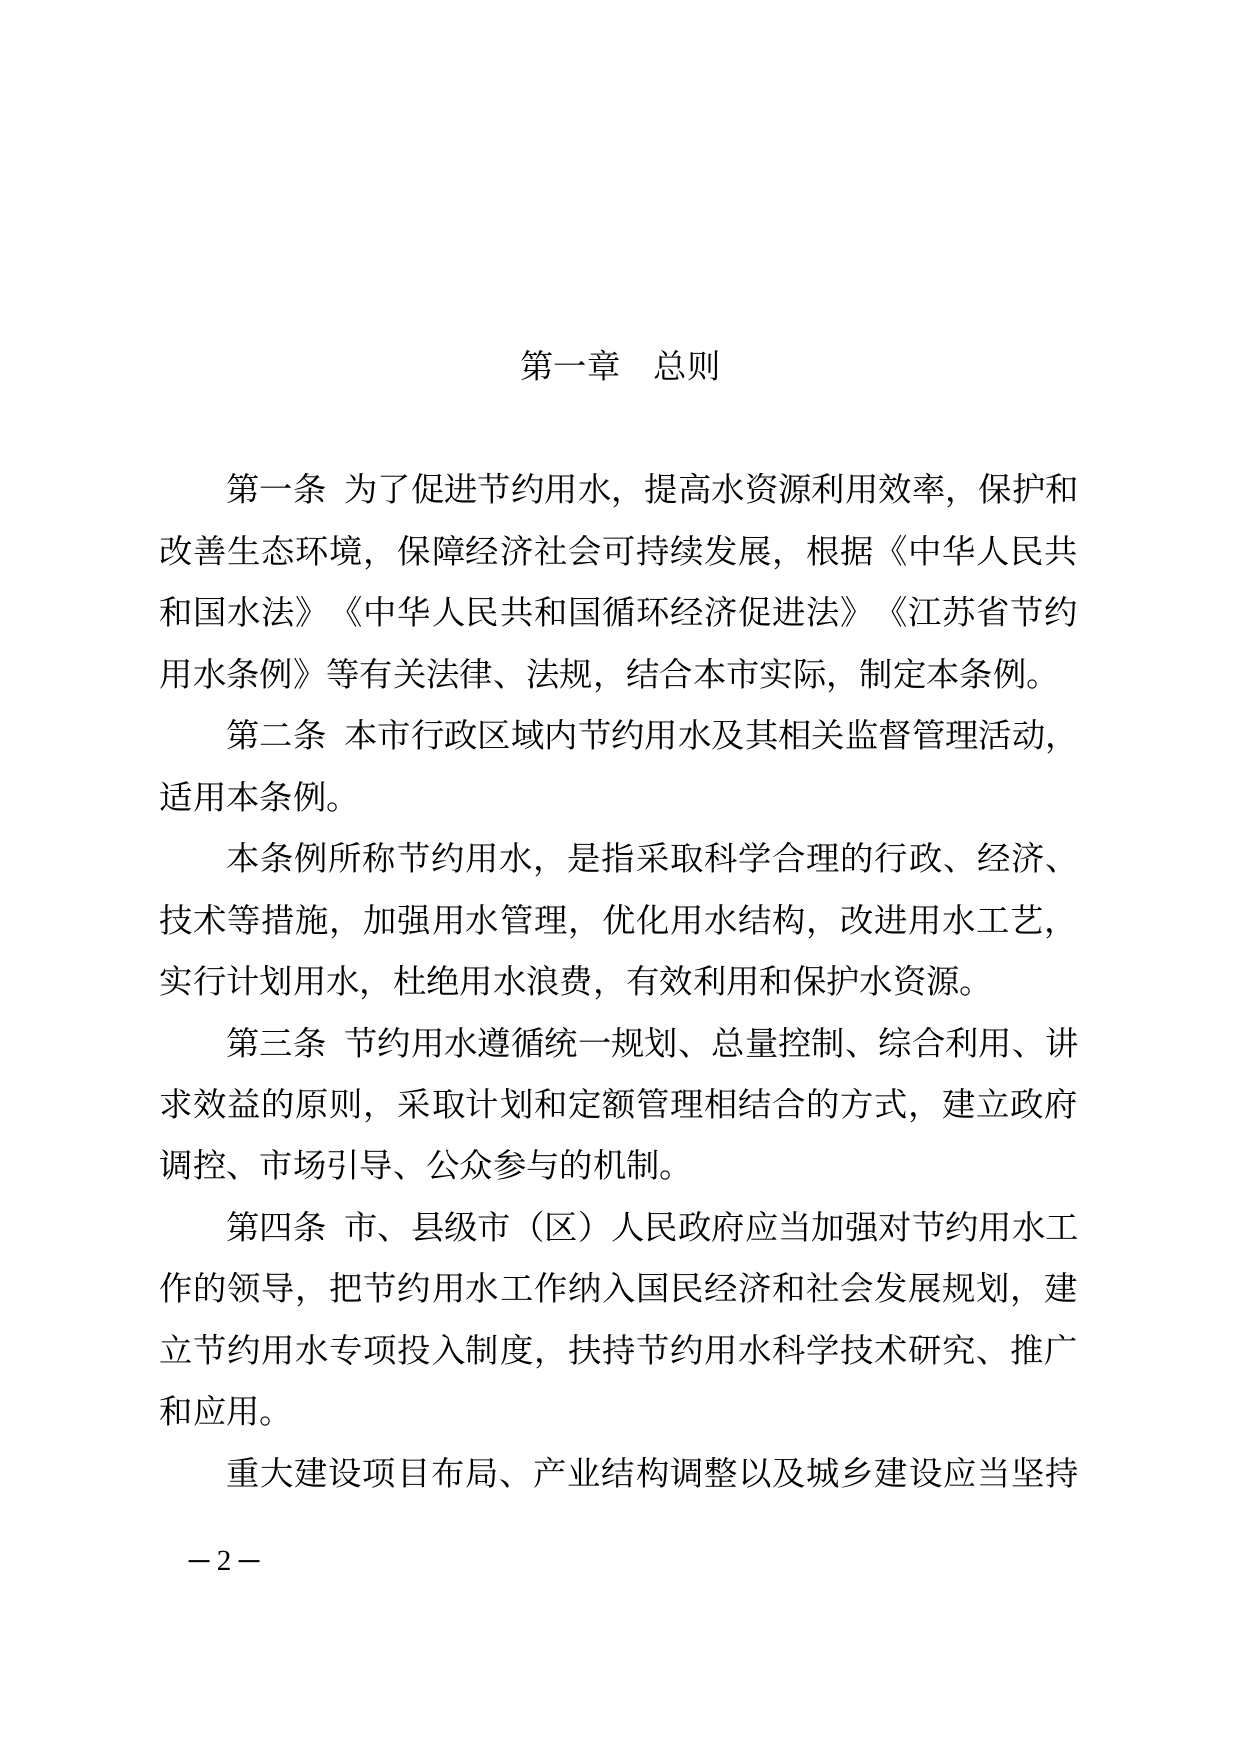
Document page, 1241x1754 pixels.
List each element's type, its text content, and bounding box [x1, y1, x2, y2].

text 第一条 为了促进节约用水，提高水资源利用效率，保护和改善生态环境，保障经济社会可持续发展，根据《中华人民共和国水法》《中华人民共和国循环经济促进法》《江苏省节约用水条例》等有关法律、法规，结合本市实际，制定本条例。 [159, 453, 1081, 698]
text 本条例所称节约用水，是指采取科学合理的行政、经济、技术等措施，加强用水管理，优化用水结构，改进用水工艺，实行计划用水，杜绝用水浪费，有效利用和保护水资源。 [159, 821, 1081, 1006]
text 第四条 市、县级市（区）人民政府应当加强对节约用水工作的领导，把节约用水工作纳入国民经济和社会发展规划，建立节约用水专项投入制度，扶持节约用水科学技术研究、推广和应用。 [159, 1190, 1081, 1436]
text 第三条 节约用水遵循统一规划、总量控制、综合利用、讲求效益的原则，采取计划和定额管理相结合的方式，建立政府调控、市场引导、公众参与的机制。 [159, 1006, 1081, 1190]
text 第一章 总则 [159, 330, 1081, 391]
text 第二条 本市行政区域内节约用水及其相关监督管理活动，适用本条例。 [159, 698, 1081, 821]
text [159, 1436, 1081, 1497]
